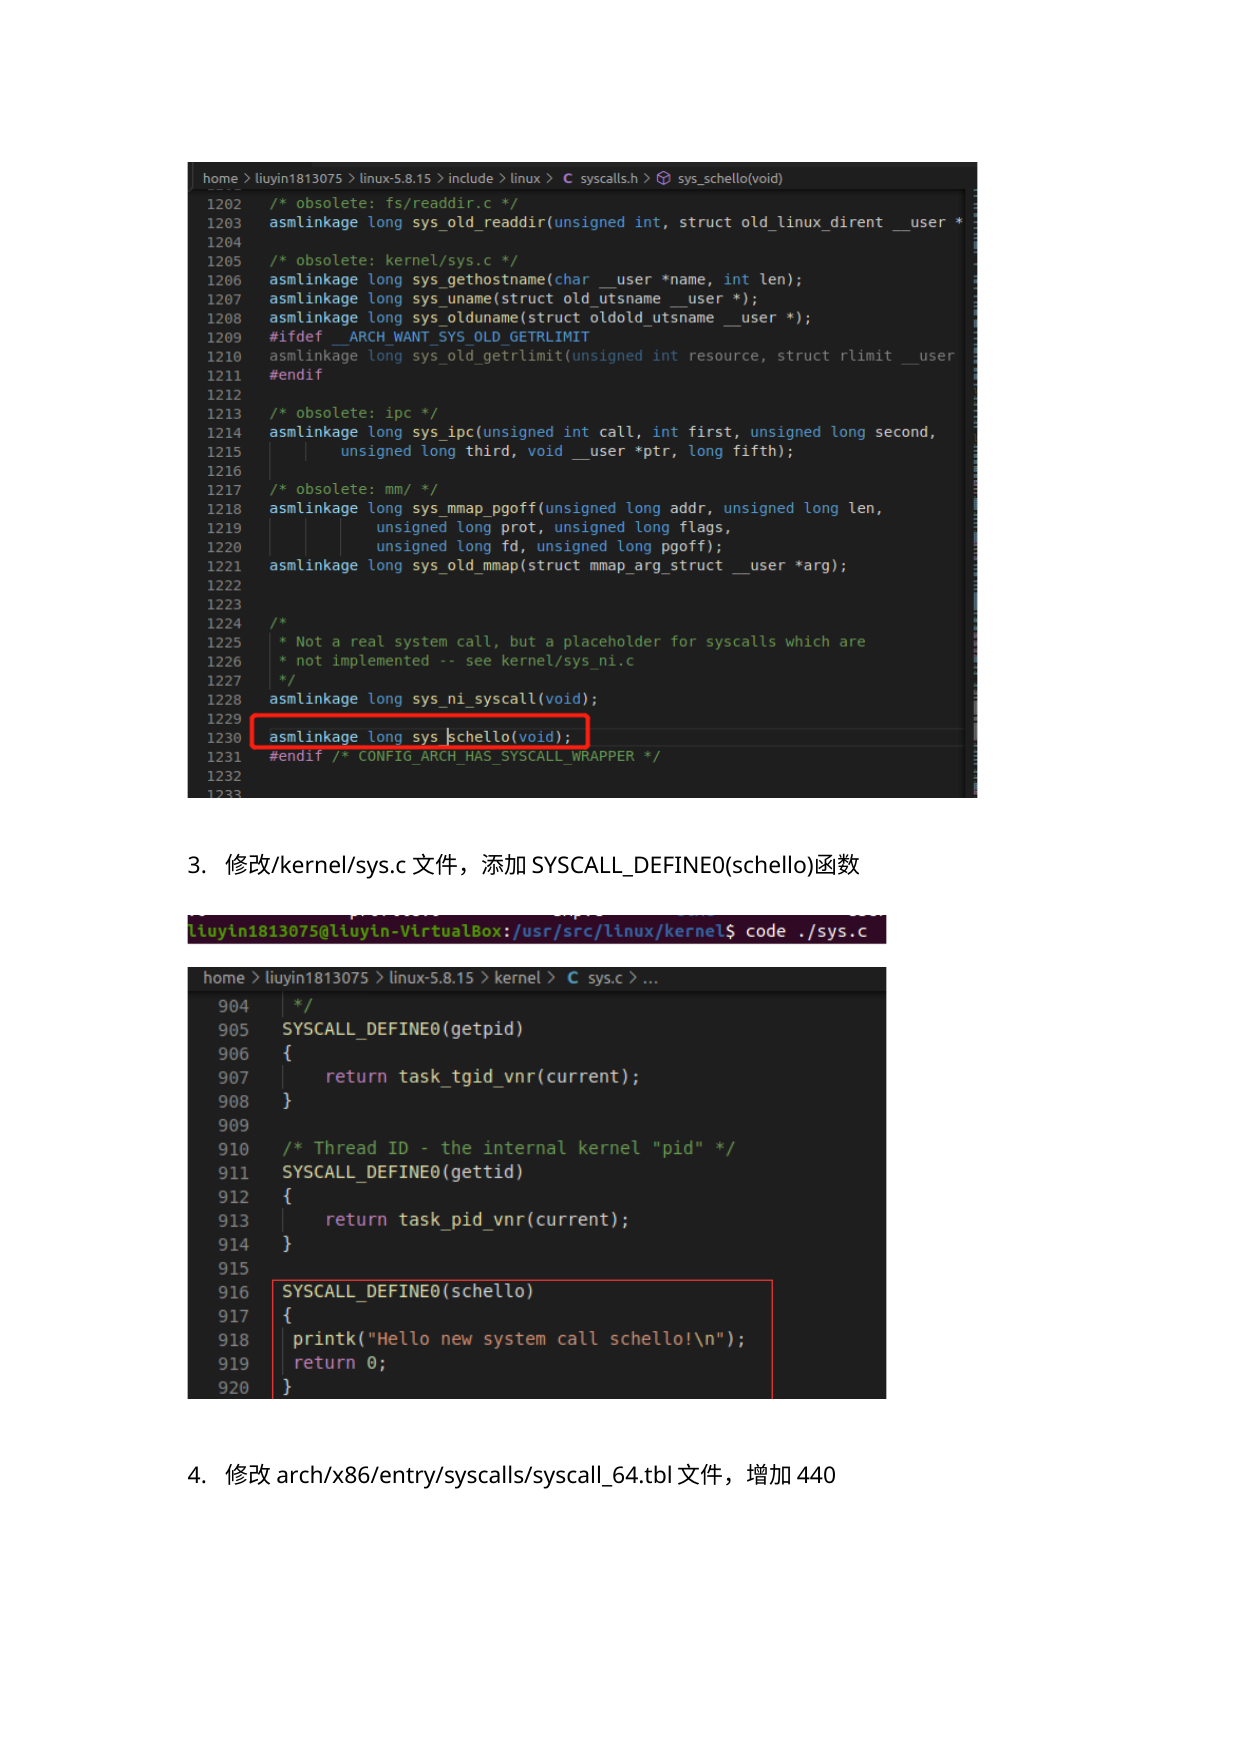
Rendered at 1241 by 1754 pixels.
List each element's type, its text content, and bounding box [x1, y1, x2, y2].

picture [187, 162, 978, 798]
list 修改/kernel/sys.c 文件，添加SYSCALL_DEFINE0(schello)函数 [187, 831, 1053, 896]
list 修改 arch/x86/entry/syscalls/syscall_64.tbl文件，增加440 [187, 1441, 1053, 1506]
picture [187, 915, 887, 945]
picture [187, 967, 887, 1399]
